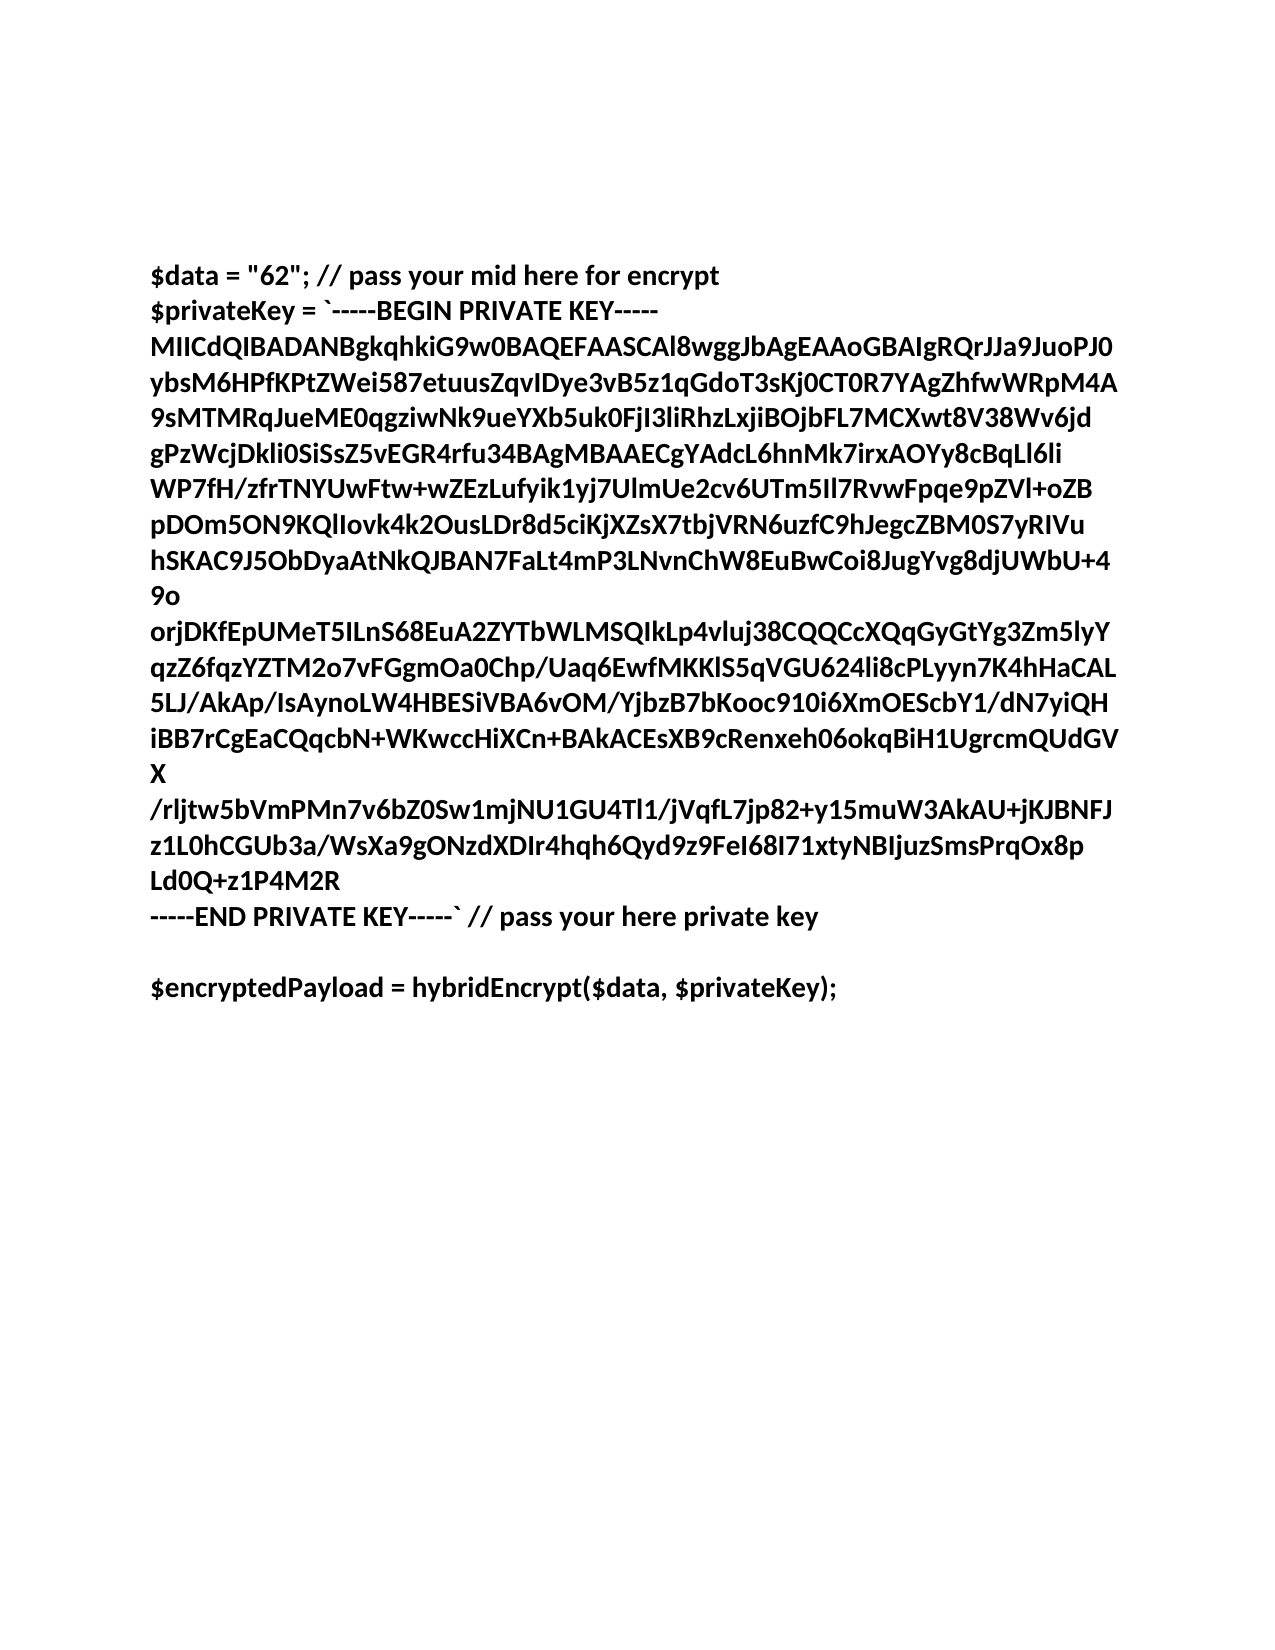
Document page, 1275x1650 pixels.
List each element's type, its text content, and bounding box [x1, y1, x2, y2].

text $data = "62"; // pass your mid here for encrypt [150, 257, 1125, 292]
text $encryptedPayload = hybridEncrypt($data, $privateKey); [150, 934, 1125, 1005]
text $privateKey = `-----BEGIN PRIVATE KEY----- MIICdQIBADANBgkqhkiG9w0BAQEFAASCAl8wggJbAgEAAoGBAIgRQrJJa9JuoPJ0 ybsM6HPfKPtZWei587etuusZqvIDye3vB5z1qGdoT3sKj0CT0R7YAgZhfwWRpM4A 9sMTMRqJueME0qgziwNk9ueYXb5uk0FjI3liRhzLxjiBOjbFL7MCXwt8V38Wv6jd gPzWcjDkli0SiSsZ5vEGR4rfu34BAgMBAAECgYAdcL6hnMk7irxAOYy8cBqLl6li WP7fH/zfrTNYUwFtw+wZEzLufyik1yj7UlmUe2cv6UTm5Il7RvwFpqe9pZVl+oZB pDOm5ON9KQlIovk4k2OusLDr8d5ciKjXZsX7tbjVRN6uzfC9hJegcZBM0S7yRIVu hSKAC9J5ObDyaAtNkQJBAN7FaLt4mP3LNvnChW8EuBwCoi8JugYvg8djUWbU+49o orjDKfEpUMeT5ILnS68EuA2ZYTbWLMSQIkLp4vluj38CQQCcXQqGyGtYg3Zm5lyY qzZ6fqzYZTM2o7vFGgmOa0Chp/Uaq6EwfMKKlS5qVGU624li8cPLyyn7K4hHaCAL 5LJ/AkAp/IsAynoLW4HBESiVBA6vOM/YjbzB7bKooc910i6XmOEScbY1/dN7yiQH iBB7rCgEaCQqcbN+WKwccHiXCn+BAkACEsXB9cRenxeh06okqBiH1UgrcmQUdGVX /rljtw5bVmPMn7v6bZ0Sw1mjNU1GU4Tl1/jVqfL7jp82+y15muW3AkAU+jKJBNFJ z1L0hCGUb3a/WsXa9gONzdXDIr4hqh6Qyd9z9FeI68I71xtyNBIjuzSmsPrqOx8p Ld0Q+z1P4M2R -----END PRIVATE KEY-----` // pass your here private key [150, 292, 1125, 934]
